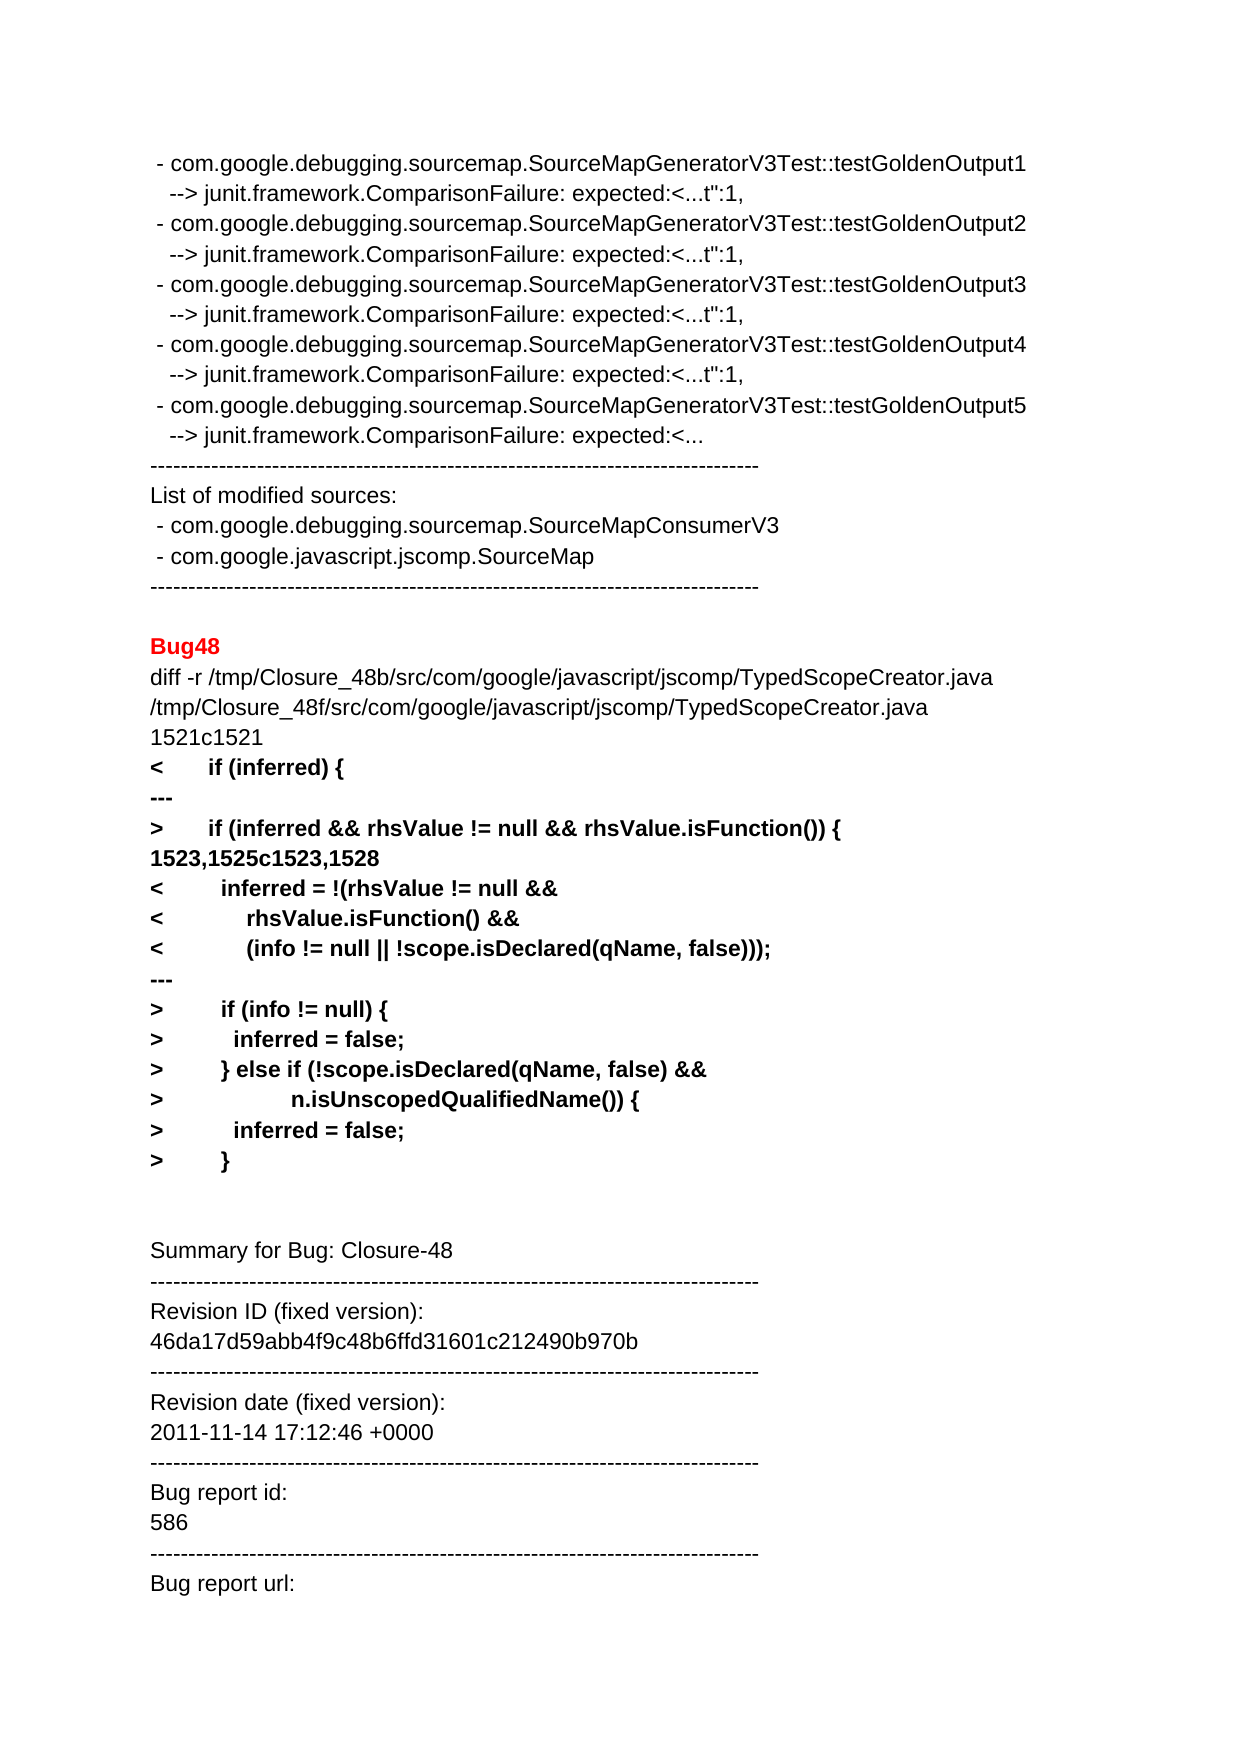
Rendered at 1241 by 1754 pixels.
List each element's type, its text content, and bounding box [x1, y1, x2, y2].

text - com.google.debugging.sourcemap.SourceMapGeneratorV3Test::testGoldenOutput3 [150, 271, 1090, 297]
text 1523,1525c1523,1528 [150, 845, 1090, 871]
text - com.google.debugging.sourcemap.SourceMapGeneratorV3Test::testGoldenOutput4 [150, 331, 1090, 358]
text --> junit.framework.ComparisonFailure: expected:<...t":1, [150, 301, 1090, 327]
text -------------------------------------------------------------------------------- [150, 1358, 1090, 1385]
text 46da17d59abb4f9c48b6ffd31601c212490b970b [150, 1328, 1090, 1354]
text > n.isUnscopedQualifiedName()) { [150, 1086, 1090, 1113]
text --- [150, 784, 1090, 811]
text Bug report url: [150, 1570, 1090, 1596]
text --> junit.framework.ComparisonFailure: expected:<...t":1, [150, 241, 1090, 267]
text Bug report id: [150, 1479, 1090, 1506]
text --- [150, 966, 1090, 992]
text Summary for Bug: Closure-48 [150, 1237, 1090, 1264]
text > if (info != null) { [150, 996, 1090, 1022]
text > inferred = false; [150, 1117, 1090, 1143]
text - com.google.javascript.jscomp.SourceMap [150, 543, 1090, 569]
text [150, 1449, 1090, 1475]
text List of modified sources: [150, 482, 1090, 509]
text > } else if (!scope.isDeclared(qName, false) && [150, 1056, 1090, 1083]
text < rhsValue.isFunction() && [150, 905, 1090, 932]
text -------------------------------------------------------------------------------- [150, 573, 1090, 599]
text < if (inferred) { [150, 754, 1090, 781]
text > } [150, 1147, 1090, 1173]
text 1521c1521 [150, 724, 1090, 750]
text Revision ID (fixed version): [150, 1298, 1090, 1324]
text > if (inferred && rhsValue != null && rhsValue.isFunction()) { [150, 814, 1090, 841]
text --> junit.framework.ComparisonFailure: expected:<...t":1, [150, 361, 1090, 388]
text > inferred = false; [150, 1026, 1090, 1052]
text Bug48 [150, 633, 1090, 660]
text - com.google.debugging.sourcemap.SourceMapGeneratorV3Test::testGoldenOutput2 [150, 210, 1090, 237]
text < inferred = !(rhsValue != null && [150, 875, 1090, 901]
text - com.google.debugging.sourcemap.SourceMapGeneratorV3Test::testGoldenOutput1 [150, 150, 1090, 176]
text diff -r /tmp/Closure_48b/src/com/google/javascript/jscomp/TypedScopeCreator.java /tmp/Closure_48f/src/com/google/javascript/jscomp/TypedScopeCreator.java [150, 663, 1090, 720]
text - com.google.debugging.sourcemap.SourceMapConsumerV3 [150, 512, 1090, 539]
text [150, 1539, 1090, 1566]
text -------------------------------------------------------------------------------- [150, 452, 1090, 478]
text 586 [150, 1509, 1090, 1536]
text -------------------------------------------------------------------------------- [150, 1268, 1090, 1294]
text < (info != null || !scope.isDeclared(qName, false))); [150, 935, 1090, 962]
text Revision date (fixed version): [150, 1388, 1090, 1415]
text 2011-11-14 17:12:46 +0000 [150, 1419, 1090, 1445]
text - com.google.debugging.sourcemap.SourceMapGeneratorV3Test::testGoldenOutput5 [150, 392, 1090, 418]
text --> junit.framework.ComparisonFailure: expected:<... [150, 422, 1090, 448]
text --> junit.framework.ComparisonFailure: expected:<...t":1, [150, 180, 1090, 207]
